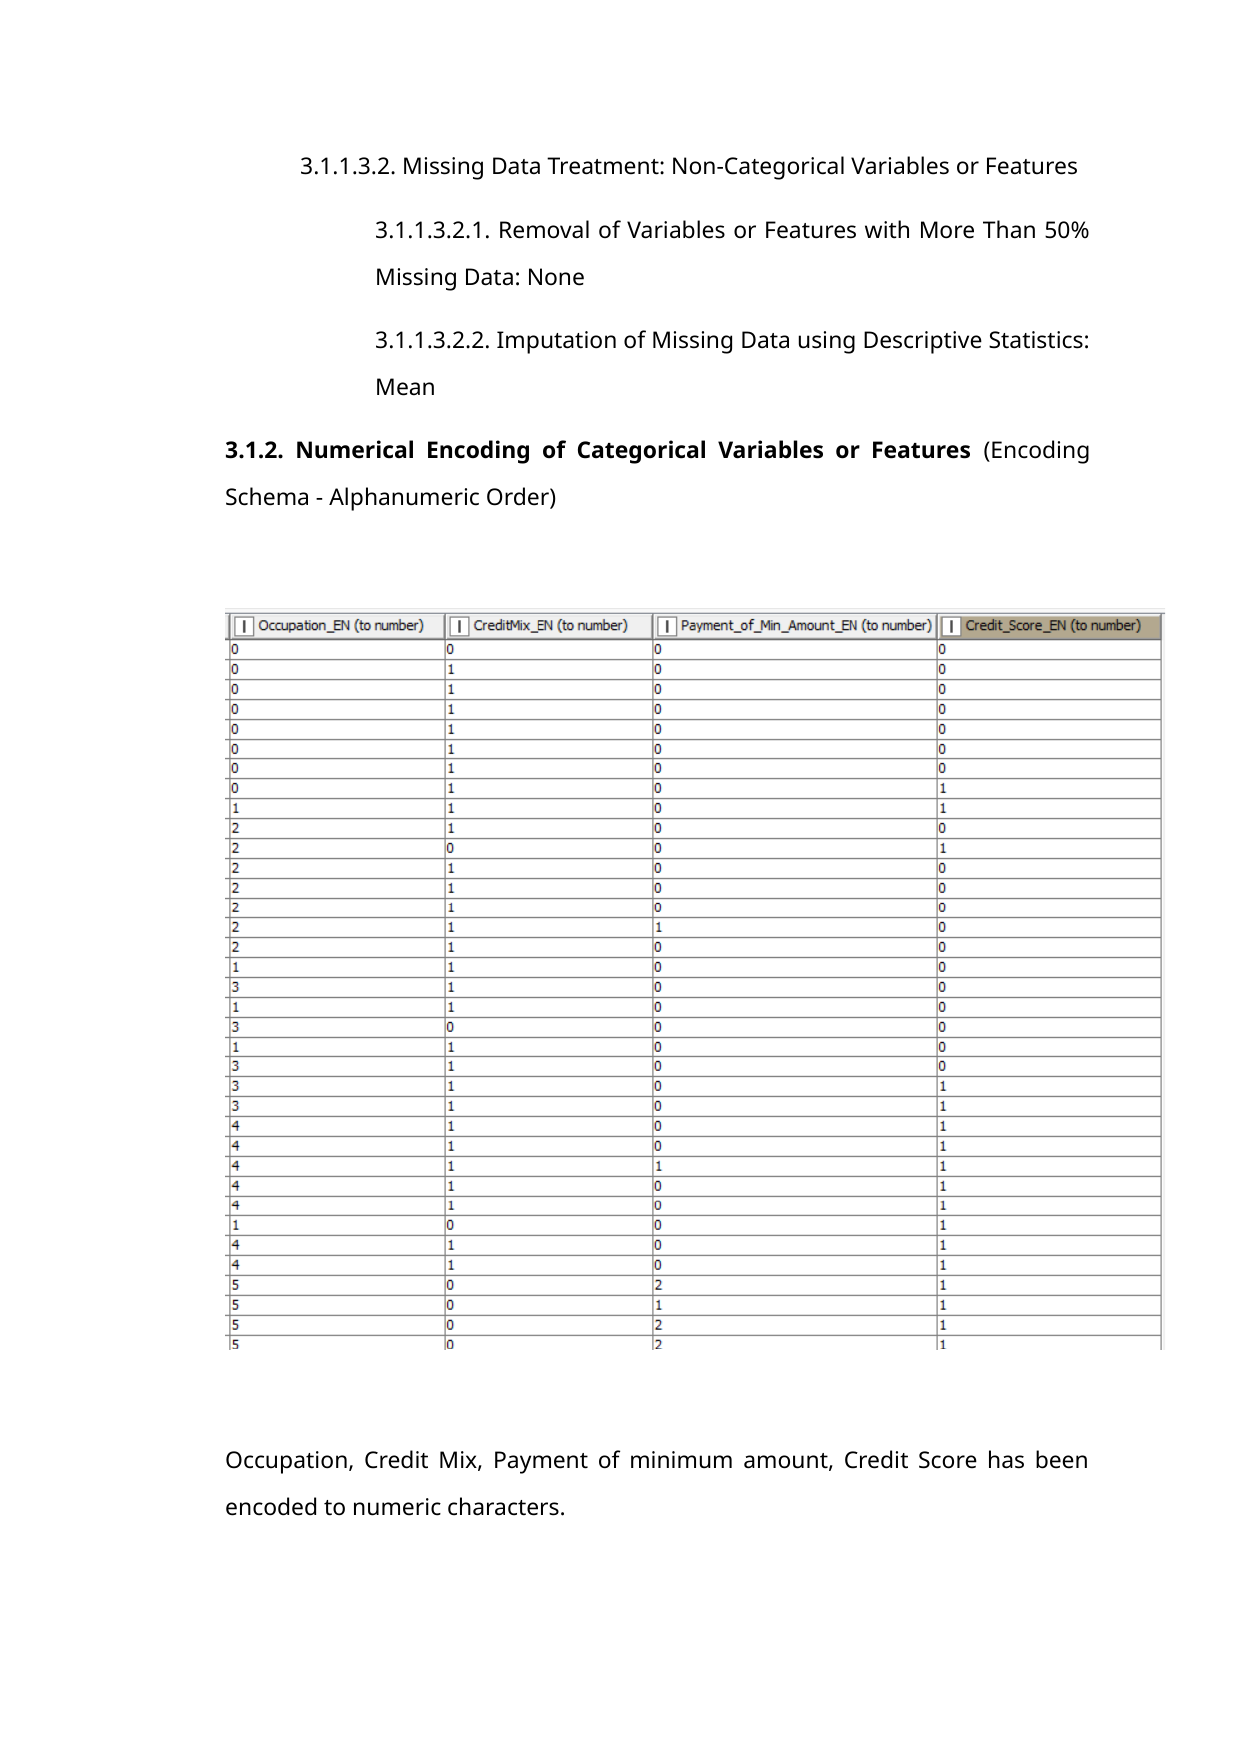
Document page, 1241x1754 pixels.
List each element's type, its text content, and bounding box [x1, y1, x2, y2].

text Occupation, Credit Mix, Payment of minimum amount, Credit Score has been encoded to numeric characters. [225, 1444, 1090, 1522]
text 3.1.1.3.2.2. Imputation of Missing Data using Descriptive Statistics: Mean [375, 324, 1090, 402]
text 3.1.1.3.2.1. Removal of Variables or Features with More Than 50% Missing Data: None [375, 213, 1090, 292]
text 3.1.2. Numerical Encoding of Categorical Variables or Features (Encoding Schema - Alphanumeric Order) [225, 434, 1090, 512]
text 3.1.1.3.2. Missing Data Treatment: Non-Categorical Variables or Features [225, 150, 1090, 181]
picture [225, 608, 1166, 1350]
